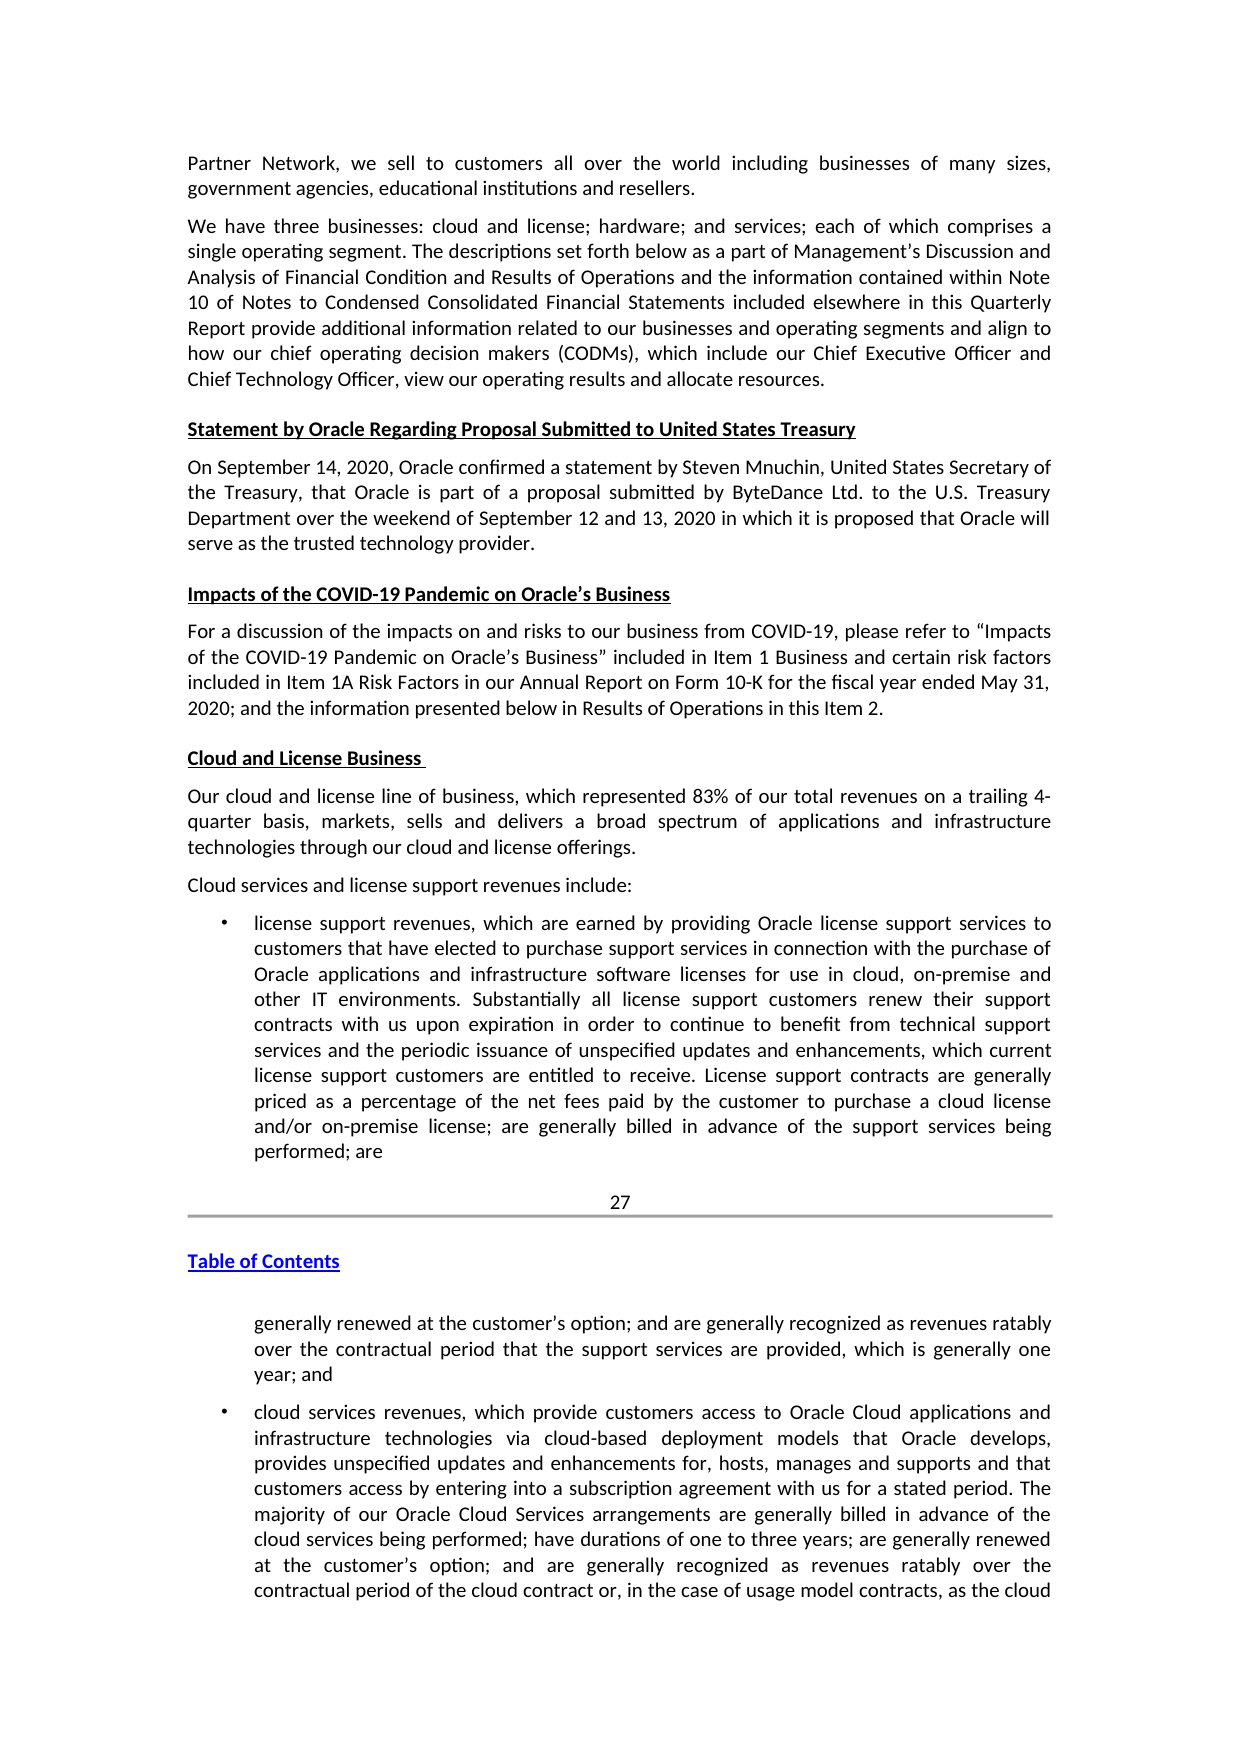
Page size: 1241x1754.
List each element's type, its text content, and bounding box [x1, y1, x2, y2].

text Cloud services and license support revenues include: [187, 872, 1053, 897]
text We have three businesses: cloud and license; hardware; and services; each of which comprises a single operating segment. The descriptions set forth below as a part of Management’s Discussion and Analysis of Financial Condition and Results of Operations and the information contained within Note 10 of Notes to Condensed Consolidated Financial Statements included elsewhere in this Quarterly Report provide additional information related to our businesses and operating segments and align to how our chief operating decision makers (CODMs), which include our Chief Executive Officer and Chief Technology Officer, view our operating results and allocate resources. [187, 213, 1053, 391]
text Statement by Oracle Regarding Proposal Submitted to United States Treasury [187, 416, 1053, 442]
text Impacts of the COVID-19 Pandemic on Oracle’s Business [187, 581, 1053, 606]
text 27 [187, 1189, 1053, 1214]
text Our cloud and license line of business, which represented 83% of our total revenues on a trailing 4-quarter basis, markets, sells and delivers a broad spectrum of applications and infrastructure technologies through our cloud and license offerings. [187, 783, 1053, 859]
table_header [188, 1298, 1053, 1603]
text For a discussion of the impacts on and risks to our business from COVID-19, please refer to “Impacts of the COVID-19 Pandemic on Oracle’s Business” included in Item 1 Business and certain risk factors included in Item 1A Risk Factors in our Annual Report on Form 10-K for the fiscal year ended May 31, 2020; and the information presented below in Results of Operations in this Item 2. [187, 619, 1053, 720]
text On September 14, 2020, Oracle confirmed a statement by Steven Mnuchin, United States Secretary of the Treasury, that Oracle is part of a proposal submitted by ByteDance Ltd. to the U.S. Treasury Department over the weekend of September 12 and 13, 2020 in which it is proposed that Oracle will serve as the trusted technology provider. [187, 454, 1053, 556]
text Table of Contents [187, 1249, 1053, 1274]
text Cloud and License Business [187, 745, 1053, 771]
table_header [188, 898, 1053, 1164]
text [187, 150, 1053, 201]
